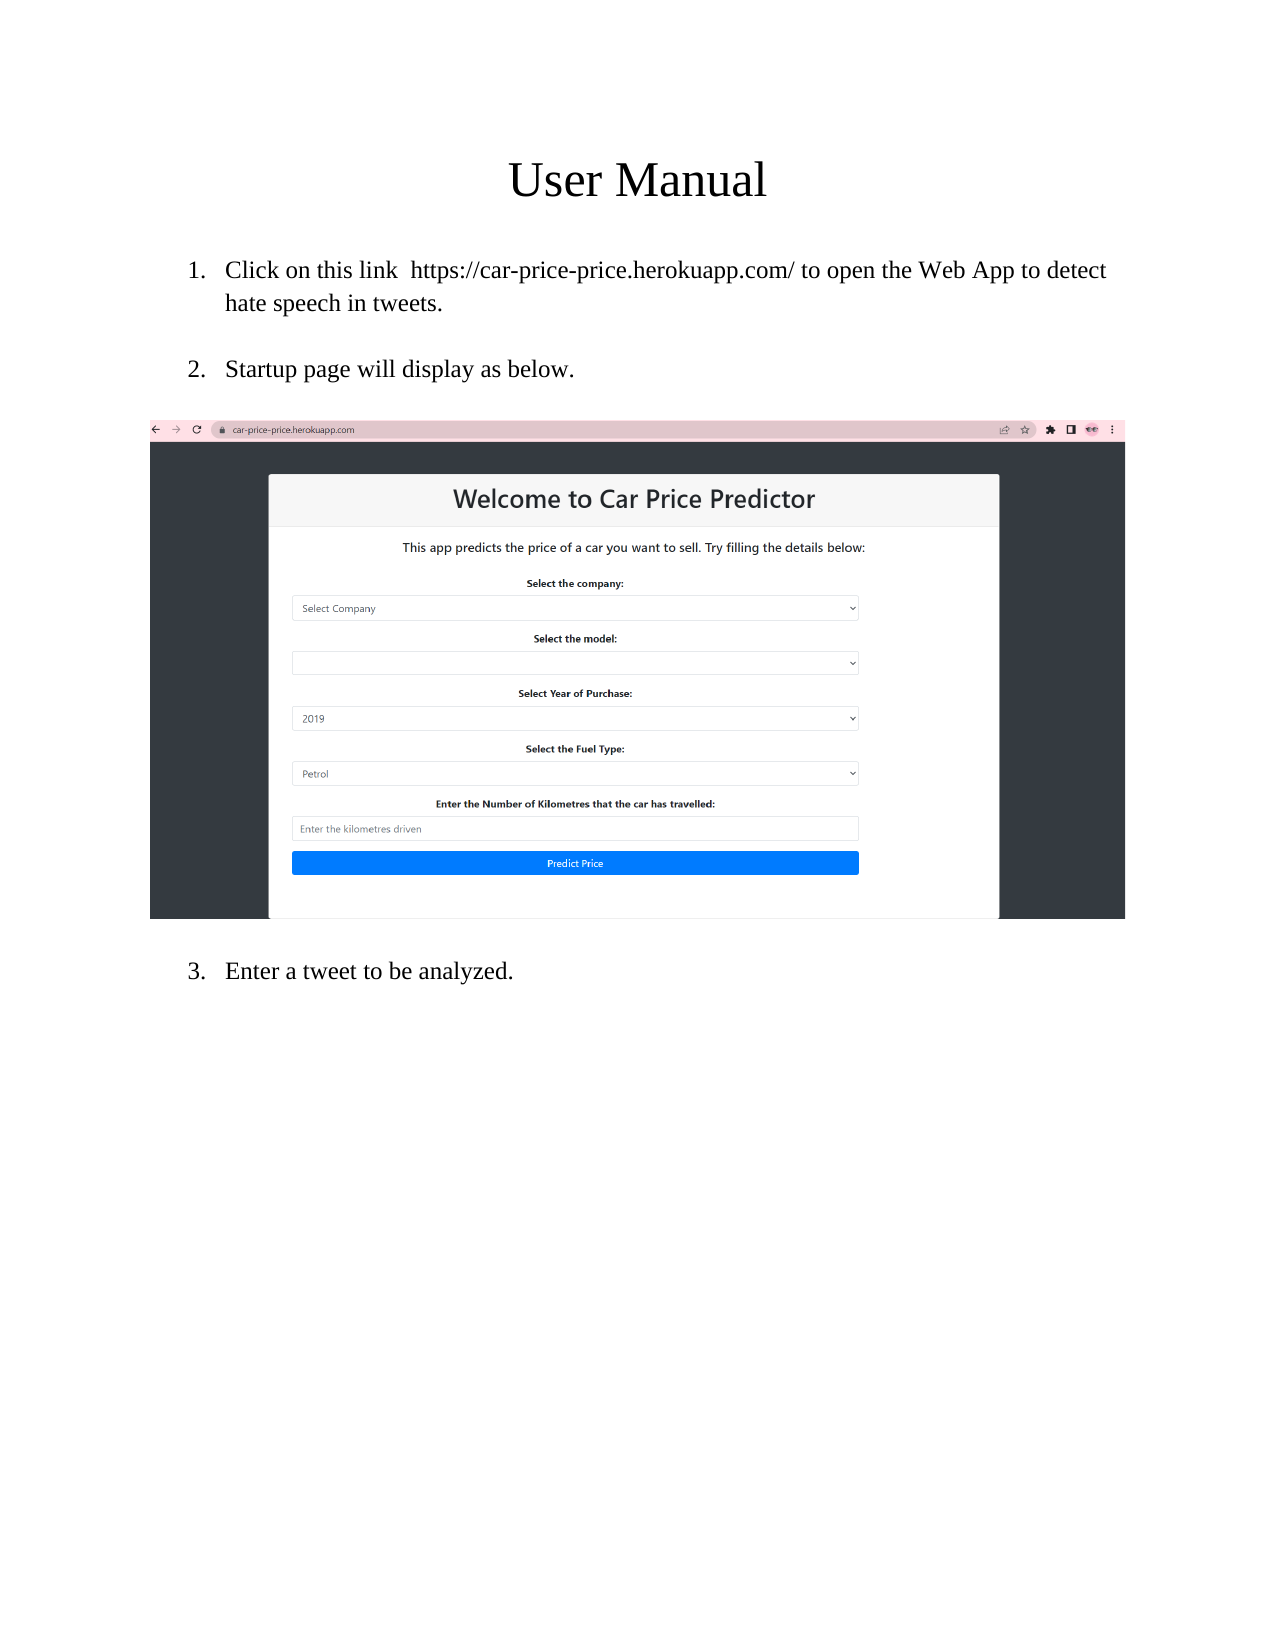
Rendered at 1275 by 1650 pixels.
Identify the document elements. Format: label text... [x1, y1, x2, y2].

title User Manual [150, 150, 1125, 207]
list Enter a tweet to be analyzed. [187, 956, 1125, 984]
list Click on this link https://car-price-price.herokuapp.com/ to open the Web App to detect hate speech in tweets. [187, 255, 1125, 317]
list Startup page will display as below. [187, 354, 1125, 383]
picture [150, 420, 1125, 919]
